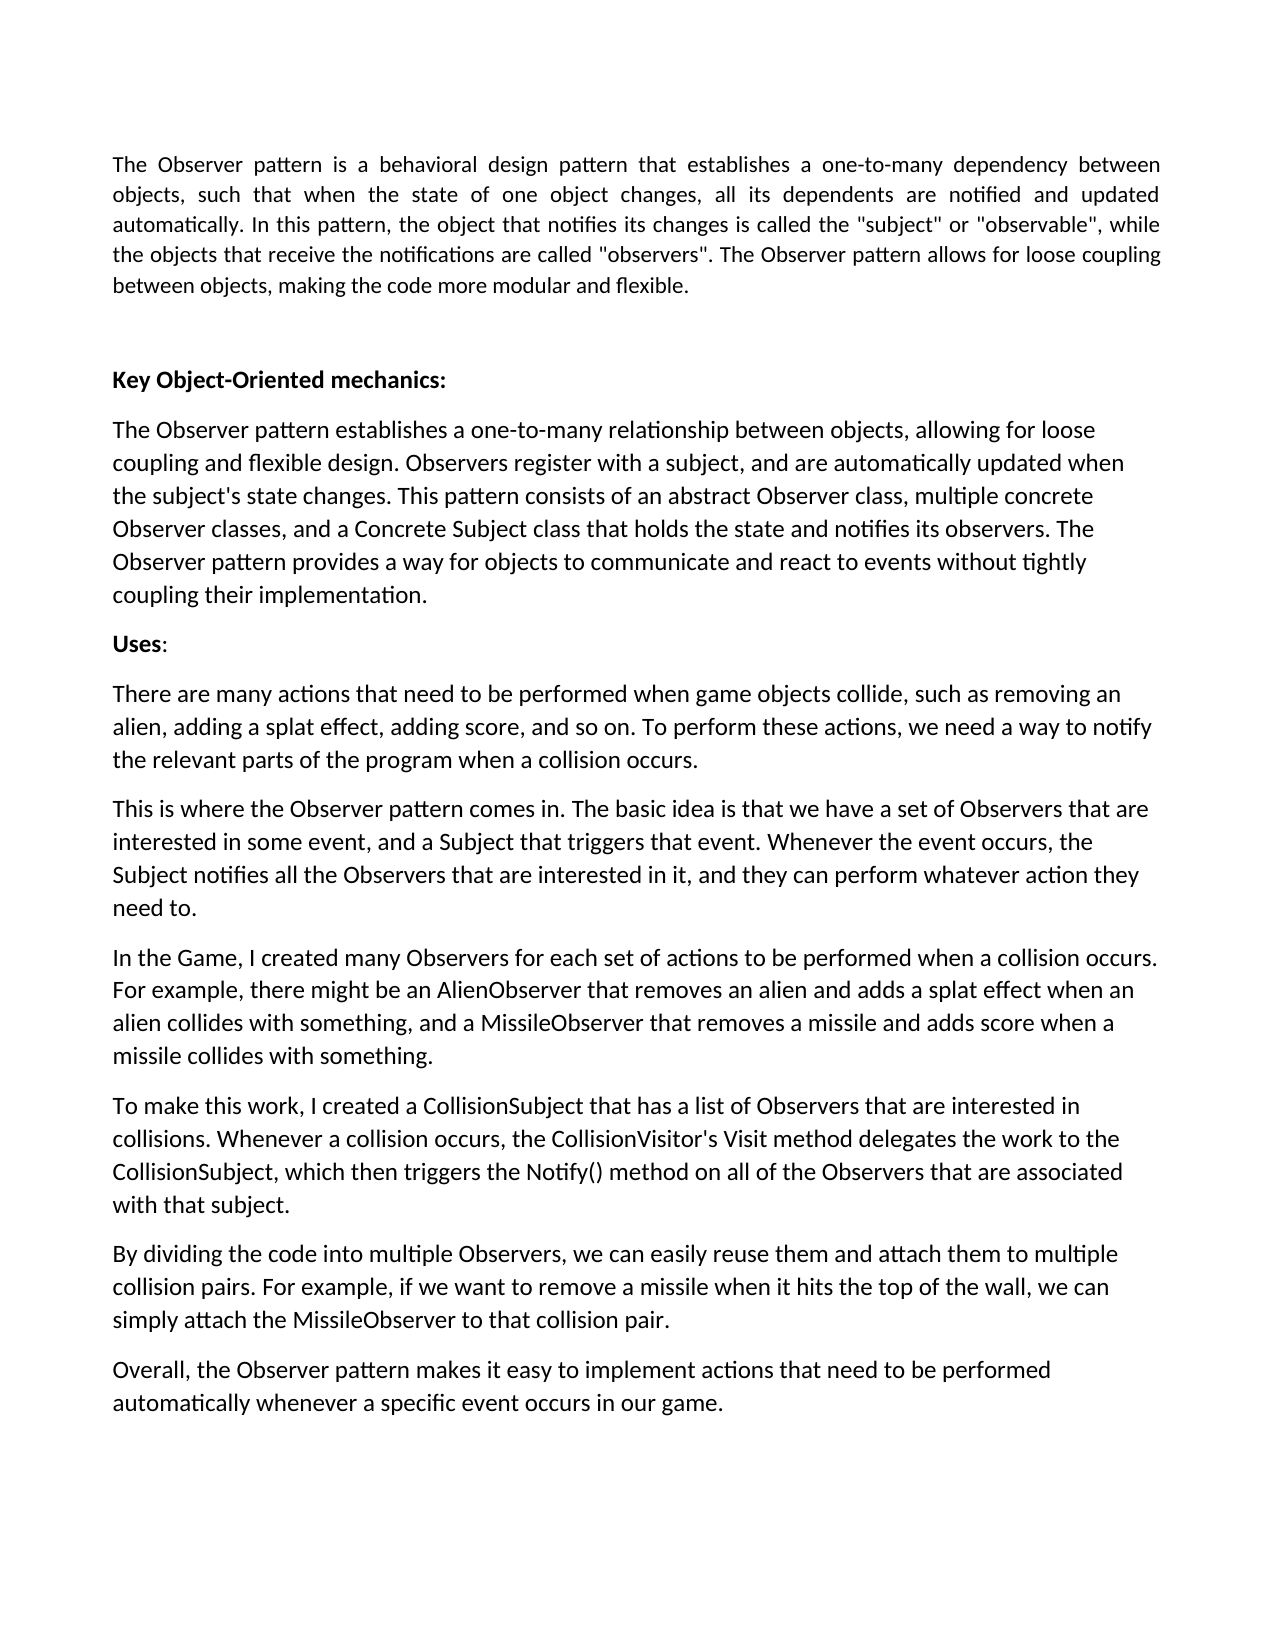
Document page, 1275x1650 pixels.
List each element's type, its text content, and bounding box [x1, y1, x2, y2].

text This is where the Observer pattern comes in. The basic idea is that we have a set of Observers that are interested in some event, and a Subject that triggers that event. Whenever the event occurs, the Subject notifies all the Observers that are interested in it, and they can perform whatever action they need to. [112, 793, 1162, 923]
text Key Object-Oriented mechanics: [112, 364, 1162, 395]
text Uses: [112, 628, 1162, 659]
text There are many actions that need to be performed when game objects collide, such as removing an alien, adding a splat effect, adding score, and so on. To perform these actions, we need a way to notify the relevant parts of the program when a collision occurs. [112, 678, 1162, 774]
text In the Game, I created many Observers for each set of actions to be performed when a collision occurs. For example, there might be an AlienObserver that removes an alien and adds a splat effect when an alien collides with something, and a MissileObserver that removes a missile and adds score when a missile collides with something. [112, 942, 1162, 1071]
text By dividing the code into multiple Observers, we can easily reuse them and attach them to multiple collision pairs. For example, if we want to remove a missile when it hits the top of the wall, we can simply attach the MissileObserver to that collision pair. [112, 1238, 1162, 1335]
text Overall, the Observer pattern makes it easy to implement actions that need to be performed automatically whenever a specific event occurs in our game. [112, 1354, 1162, 1417]
text The Observer pattern establishes a one-to-many relationship between objects, allowing for loose coupling and flexible design. Observers register with a subject, and are automatically updated when the subject's state changes. This pattern consists of an abstract Observer class, multiple concrete Observer classes, and a Concrete Subject class that holds the state and notifies its observers. The Observer pattern provides a way for objects to communicate and react to events without tightly coupling their implementation. [112, 414, 1162, 609]
text The Observer pattern is a behavioral design pattern that establishes a one-to-many dependency between objects, such that when the state of one object changes, all its dependents are notified and updated automatically. In this pattern, the object that notifies its changes is called the "subject" or "observable", while the objects that receive the notifications are called "observers". The Observer pattern allows for loose coupling between objects, making the code more modular and flexible. [112, 150, 1162, 299]
text To make this work, I created a CollisionSubject that has a list of Observers that are interested in collisions. Whenever a collision occurs, the CollisionVisitor's Visit method delegates the work to the CollisionSubject, which then triggers the Notify() method on all of the Observers that are associated with that subject. [112, 1090, 1162, 1219]
